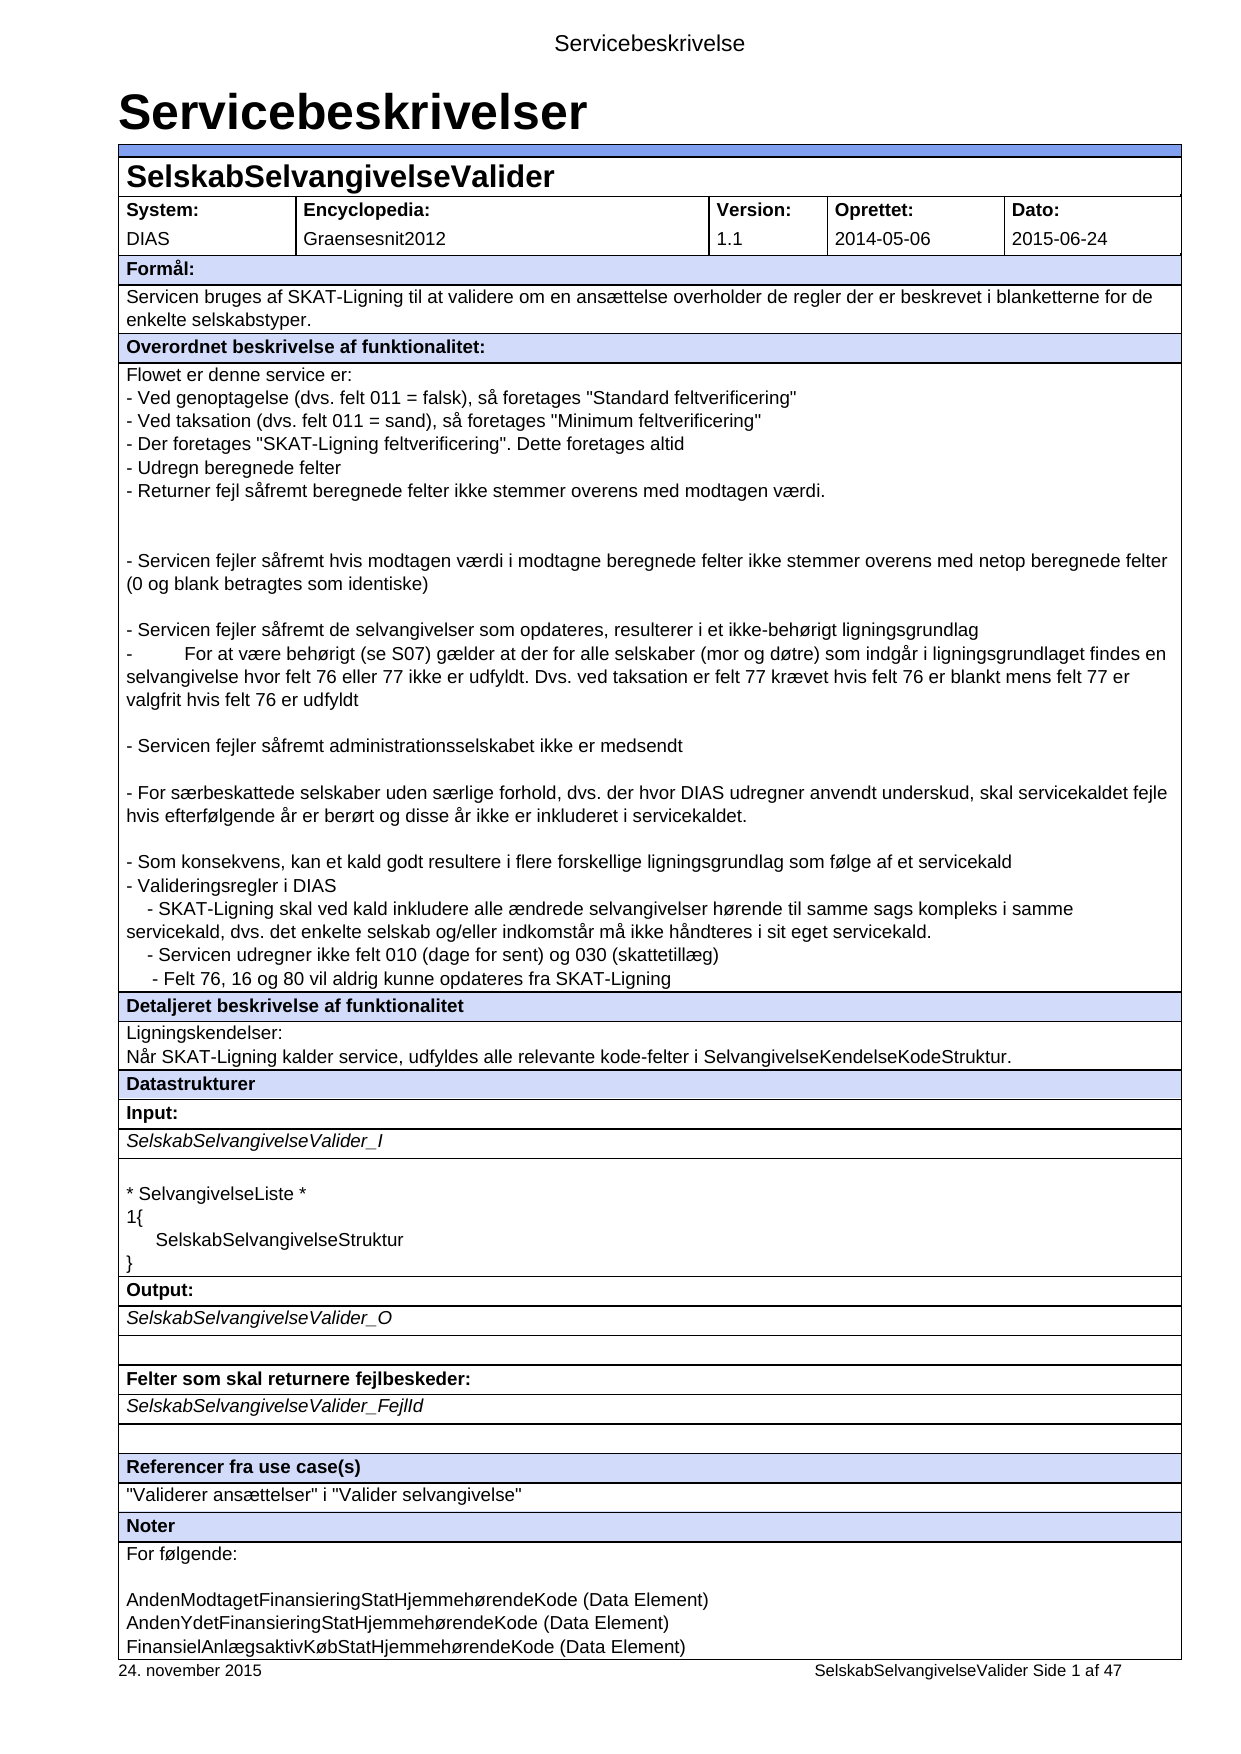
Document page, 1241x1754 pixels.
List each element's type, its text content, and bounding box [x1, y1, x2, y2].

table_header [119, 145, 1181, 156]
table_cell SelskabSelvangivelseValider_I [119, 1130, 1181, 1157]
table_cell [119, 1336, 1181, 1364]
table_cell Input: [119, 1100, 1181, 1128]
table_cell 1.1 [710, 225, 827, 254]
table_cell DIAS [119, 225, 295, 254]
table_cell Oprettet: [828, 197, 1004, 225]
table_cell Graensesnit2012 [297, 225, 708, 254]
table_cell 2015-06-24 [1005, 225, 1181, 254]
table_cell Dato: [1005, 197, 1181, 225]
table_cell Datastrukturer [119, 1071, 1181, 1098]
table_cell Servicen bruges af SKAT-Ligning til at validere om en ansættelse overholder de regler der er beskrevet i blanketterne for de enkelte selskabstyper. [119, 286, 1181, 332]
table_cell * SelvangivelseListe * 1{ SelskabSelvangivelseStruktur } [119, 1159, 1181, 1276]
table_cell Detaljeret beskrivelse af funktionalitet [119, 993, 1181, 1021]
table_cell Flowet er denne service er: - Ved genoptagelse (dvs. felt 011 = falsk), så foretages "Standard feltverificering" - Ved taksation (dvs. felt 011 = sand), så foretages "Minimum feltverificering" - Der foretages "SKAT-Ligning feltverificering". Dette foretages altid - Udregn beregnede felter - Returner fejl såfremt beregnede felter ikke stemmer overens med modtagen værdi. - Servicen fejler såfremt hvis modtagen værdi i modtagne beregnede felter ikke stemmer overens med netop beregnede felter (0 og blank betragtes som identiske) - Servicen fejler såfremt de selvangivelser som opdateres, resulterer i et ikke-behørigt ligningsgrundlag - For at være behørigt (se S07) gælder at der for alle selskaber (mor og døtre) som indgår i ligningsgrundlaget findes en selvangivelse hvor felt 76 eller 77 ikke er udfyldt. Dvs. ved taksation er felt 77 krævet hvis felt 76 er blankt mens felt 77 er valgfrit hvis felt 76 er udfyldt - Servicen fejler såfremt administrationsselskabet ikke er medsendt - For særbeskattede selskaber uden særlige forhold, dvs. der hvor DIAS udregner anvendt underskud, skal servicekaldet fejle hvis efterfølgende år er berørt og disse år ikke er inkluderet i servicekaldet. - Som konsekvens, kan et kald godt resultere i flere forskellige ligningsgrundlag som følge af et servicekald - Valideringsregler i DIAS - SKAT-Ligning skal ved kald inkludere alle ændrede selvangivelser hørende til samme sags kompleks i samme servicekald, dvs. det enkelte selskab og/eller indkomstår må ikke håndteres i sit eget servicekald. - Servicen udregner ikke felt 010 (dage for sent) og 030 (skattetillæg) - Felt 76, 16 og 80 vil aldrig kunne opdateres fra SKAT-Ligning [119, 364, 1181, 991]
table_cell Noter [119, 1513, 1181, 1541]
table_cell Version: [710, 197, 827, 225]
table_cell SelskabSelvangivelseValider [119, 158, 1181, 196]
table_cell Encyclopedia: [297, 197, 708, 225]
table_cell Overordnet beskrivelse af funktionalitet: [119, 334, 1181, 362]
table_cell Output: [119, 1277, 1181, 1305]
table_cell "Validerer ansættelser" i "Valider selvangivelse" [119, 1484, 1181, 1511]
table_cell Felter som skal returnere fejlbeskeder: [119, 1366, 1181, 1393]
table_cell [119, 1543, 1181, 1659]
table_cell Ligningskendelser: Når SKAT-Ligning kalder service, udfyldes alle relevante kode-felter i SelvangivelseKendelseKodeStruktur. [119, 1022, 1181, 1069]
text Servicebeskrivelser [118, 82, 1181, 140]
table_cell Referencer fra use case(s) [119, 1454, 1181, 1482]
table_cell SelskabSelvangivelseValider_O [119, 1307, 1181, 1334]
table_cell 2014-05-06 [828, 225, 1004, 254]
table_cell Formål: [119, 256, 1181, 284]
table_cell [119, 1425, 1181, 1452]
table_cell System: [119, 197, 295, 225]
table_cell SelskabSelvangivelseValider_FejlId [119, 1395, 1181, 1423]
